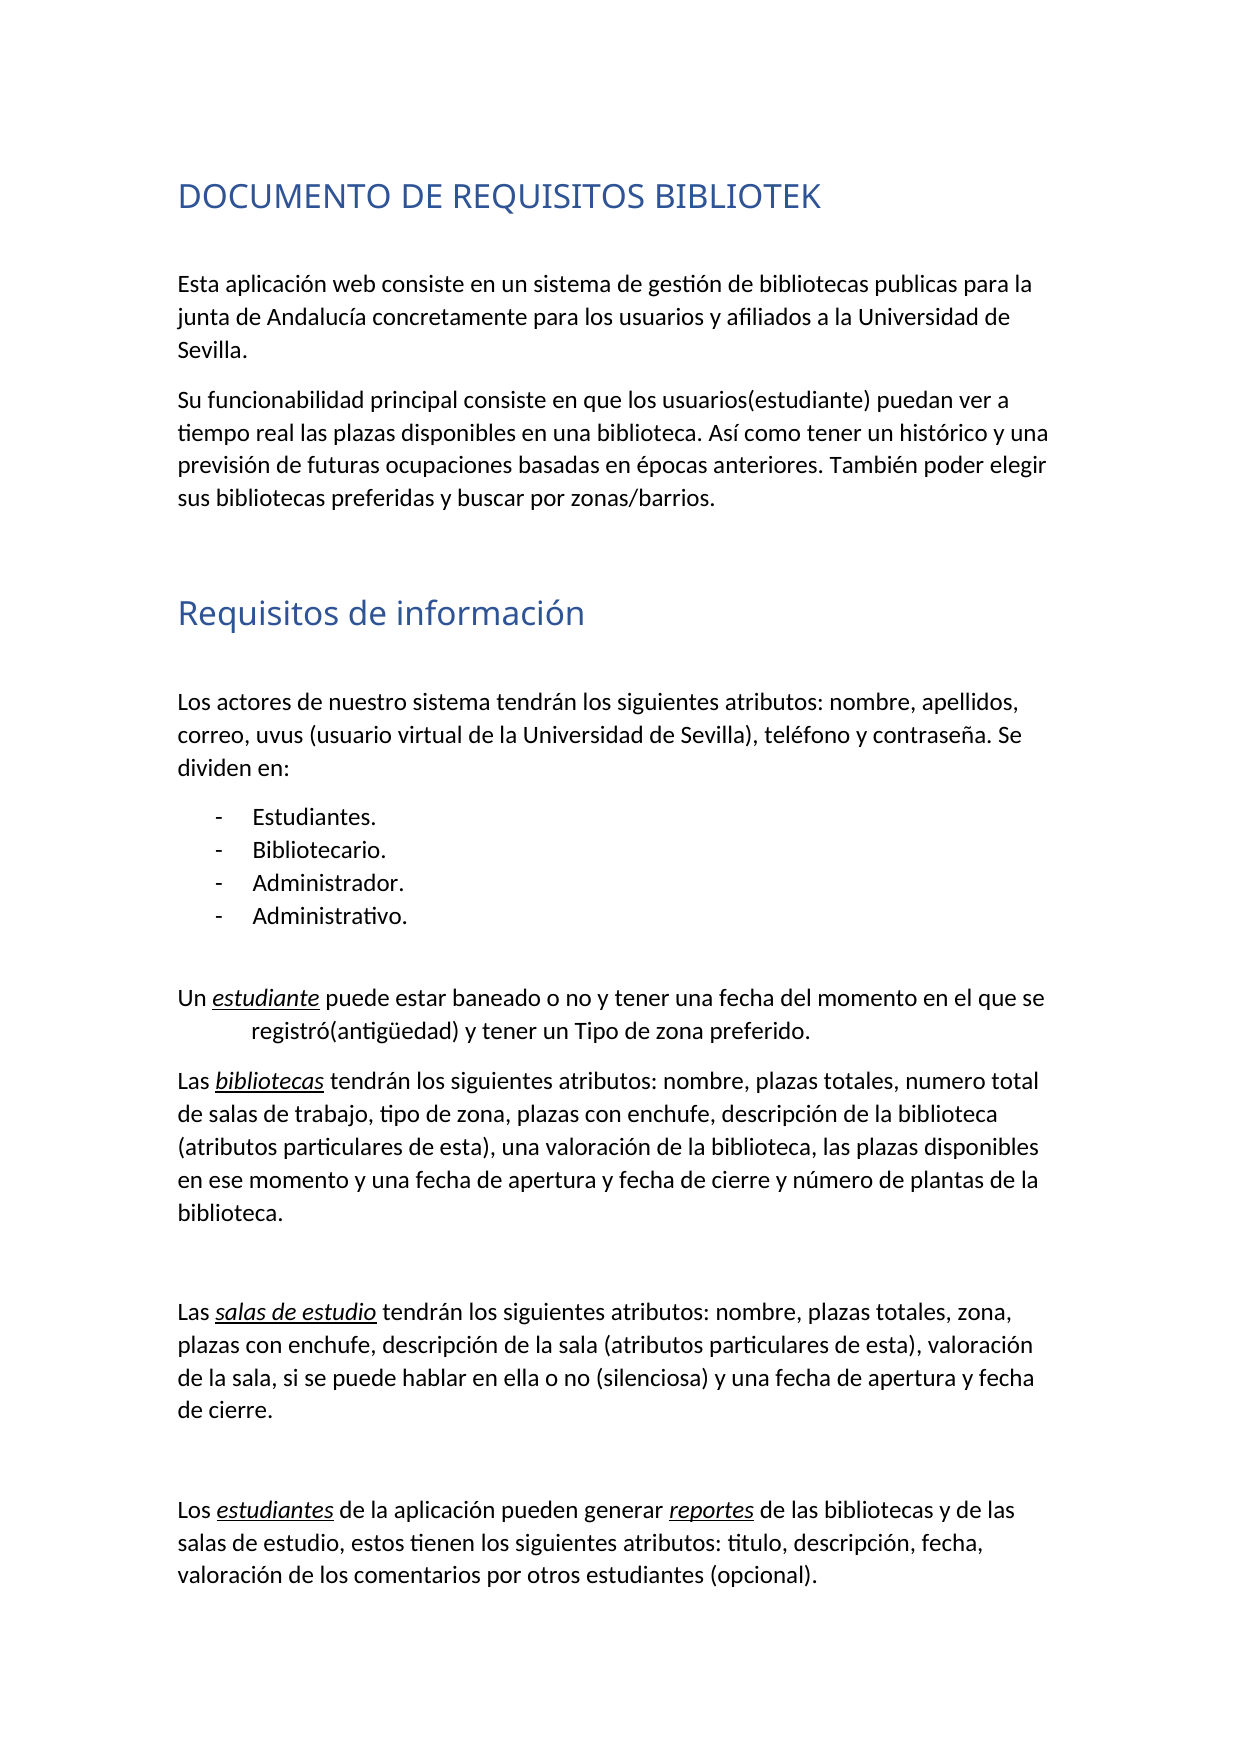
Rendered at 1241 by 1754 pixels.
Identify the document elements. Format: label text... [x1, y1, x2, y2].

list Estudiantes. [215, 801, 1063, 832]
list Administrativo. [215, 900, 1063, 931]
subtitle DOCUMENTO DE REQUISITOS BIBLIOTEK [177, 173, 1063, 218]
subtitle Requisitos de información [177, 590, 1063, 636]
text Los actores de nuestro sistema tendrán los siguientes atributos: nombre, apellidos, correo, uvus (usuario virtual de la Universidad de Sevilla), teléfono y contraseña. Se dividen en: [177, 686, 1063, 782]
text Su funcionabilidad principal consiste en que los usuarios(estudiante) puedan ver a tiempo real las plazas disponibles en una biblioteca. Así como tener un histórico y una previsión de futuras ocupaciones basadas en épocas anteriores. También poder elegir sus bibliotecas preferidas y buscar por zonas/barrios. [177, 384, 1063, 513]
text Esta aplicación web consiste en un sistema de gestión de bibliotecas publicas para la junta de Andalucía concretamente para los usuarios y afiliados a la Universidad de Sevilla. [177, 268, 1063, 365]
text Las salas de estudio tendrán los siguientes atributos: nombre, plazas totales, zona, plazas con enchufe, descripción de la sala (atributos particulares de esta), valoración de la sala, si se puede hablar en ella o no (silenciosa) y una fecha de apertura y fecha de cierre. [177, 1296, 1063, 1425]
text Las bibliotecas tendrán los siguientes atributos: nombre, plazas totales, numero total de salas de trabajo, tipo de zona, plazas con enchufe, descripción de la biblioteca (atributos particulares de esta), una valoración de la biblioteca, las plazas disponibles en ese momento y una fecha de apertura y fecha de cierre y número de plantas de la biblioteca. [177, 1065, 1063, 1227]
text Un estudiante puede estar baneado o no y tener una fecha del momento en el que se registró(antigüedad) y tener un Tipo de zona preferido. [177, 983, 1063, 1046]
list Bibliotecario. [215, 834, 1063, 865]
text Los estudiantes de la aplicación pueden generar reportes de las bibliotecas y de las salas de estudio, estos tienen los siguientes atributos: titulo, descripción, fecha, valoración de los comentarios por otros estudiantes (opcional). [177, 1494, 1063, 1590]
list Administrador. [215, 867, 1063, 898]
